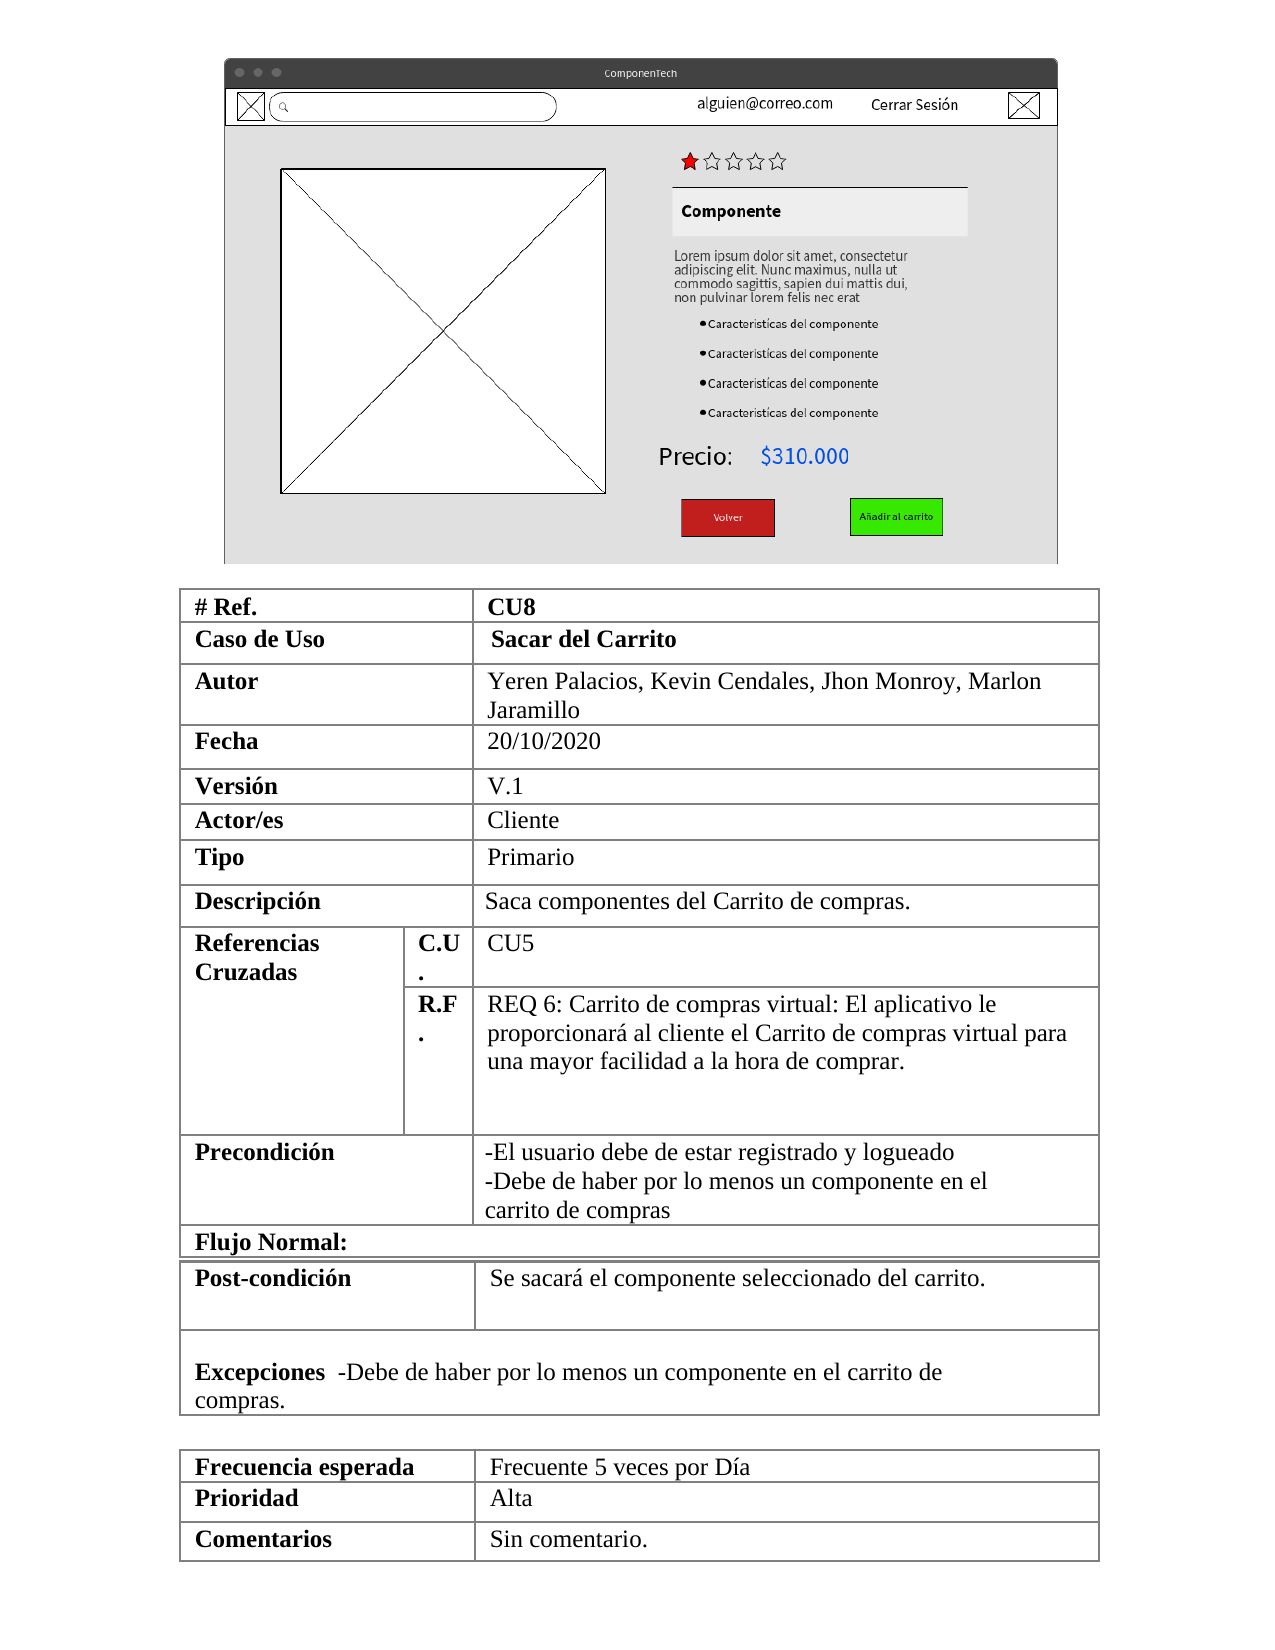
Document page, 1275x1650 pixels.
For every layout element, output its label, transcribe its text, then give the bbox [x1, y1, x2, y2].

table_header Post-condición [181, 1263, 474, 1329]
table_cell Prioridad [181, 1483, 474, 1521]
table_cell Sacar del Carrito [474, 623, 1098, 663]
table_header # Ref. [181, 590, 472, 621]
table_cell Fecha [181, 726, 472, 768]
table_cell REQ 6: Carrito de compras virtual: El aplicativo le proporcionará al cliente el Carrito de compras virtual para una mayor facilidad a la hora de comprar. [474, 988, 1098, 1134]
table_cell Excepciones -Debe de haber por lo menos un componente en el carrito de compras. [181, 1331, 1098, 1414]
picture [212, 58, 1065, 564]
table_cell Cliente [474, 805, 1098, 839]
table_cell -El usuario debe de estar registrado y logueado -Debe de haber por lo menos un componente en el carrito de compras [474, 1136, 1098, 1224]
table_cell R.F. [405, 988, 472, 1134]
table_cell Alta [476, 1483, 1098, 1521]
table_header Frecuente 5 veces por Día [476, 1451, 1098, 1481]
table_header Frecuencia esperada [181, 1451, 474, 1481]
table_cell Precondición [181, 1136, 472, 1224]
table_cell Descripción [181, 886, 472, 926]
table_cell Saca componentes del Carrito de compras. [474, 886, 1098, 926]
table_cell Yeren Palacios, Kevin Cendales, Jhon Monroy, Marlon Jaramillo [474, 665, 1098, 723]
table_cell Autor [181, 665, 472, 723]
table_cell Sin comentario. [476, 1523, 1098, 1560]
table_cell Actor/es [181, 805, 472, 839]
table_cell Primario [474, 841, 1098, 883]
table_cell Versión [181, 770, 472, 803]
table_cell V.1 [474, 770, 1098, 803]
table_cell Referencias Cruzadas [181, 928, 403, 1134]
table_cell Comentarios [181, 1523, 474, 1560]
table_header CU8 [474, 590, 1098, 621]
table_cell Caso de Uso [181, 623, 472, 663]
table_cell Tipo [181, 841, 472, 883]
table_cell C.U. [405, 928, 472, 986]
table_cell Flujo Normal: [181, 1226, 1098, 1256]
table_cell 20/10/2020 [474, 726, 1098, 768]
table_header Se sacará el componente seleccionado del carrito. [476, 1263, 1098, 1329]
table_cell CU5 [474, 928, 1098, 986]
